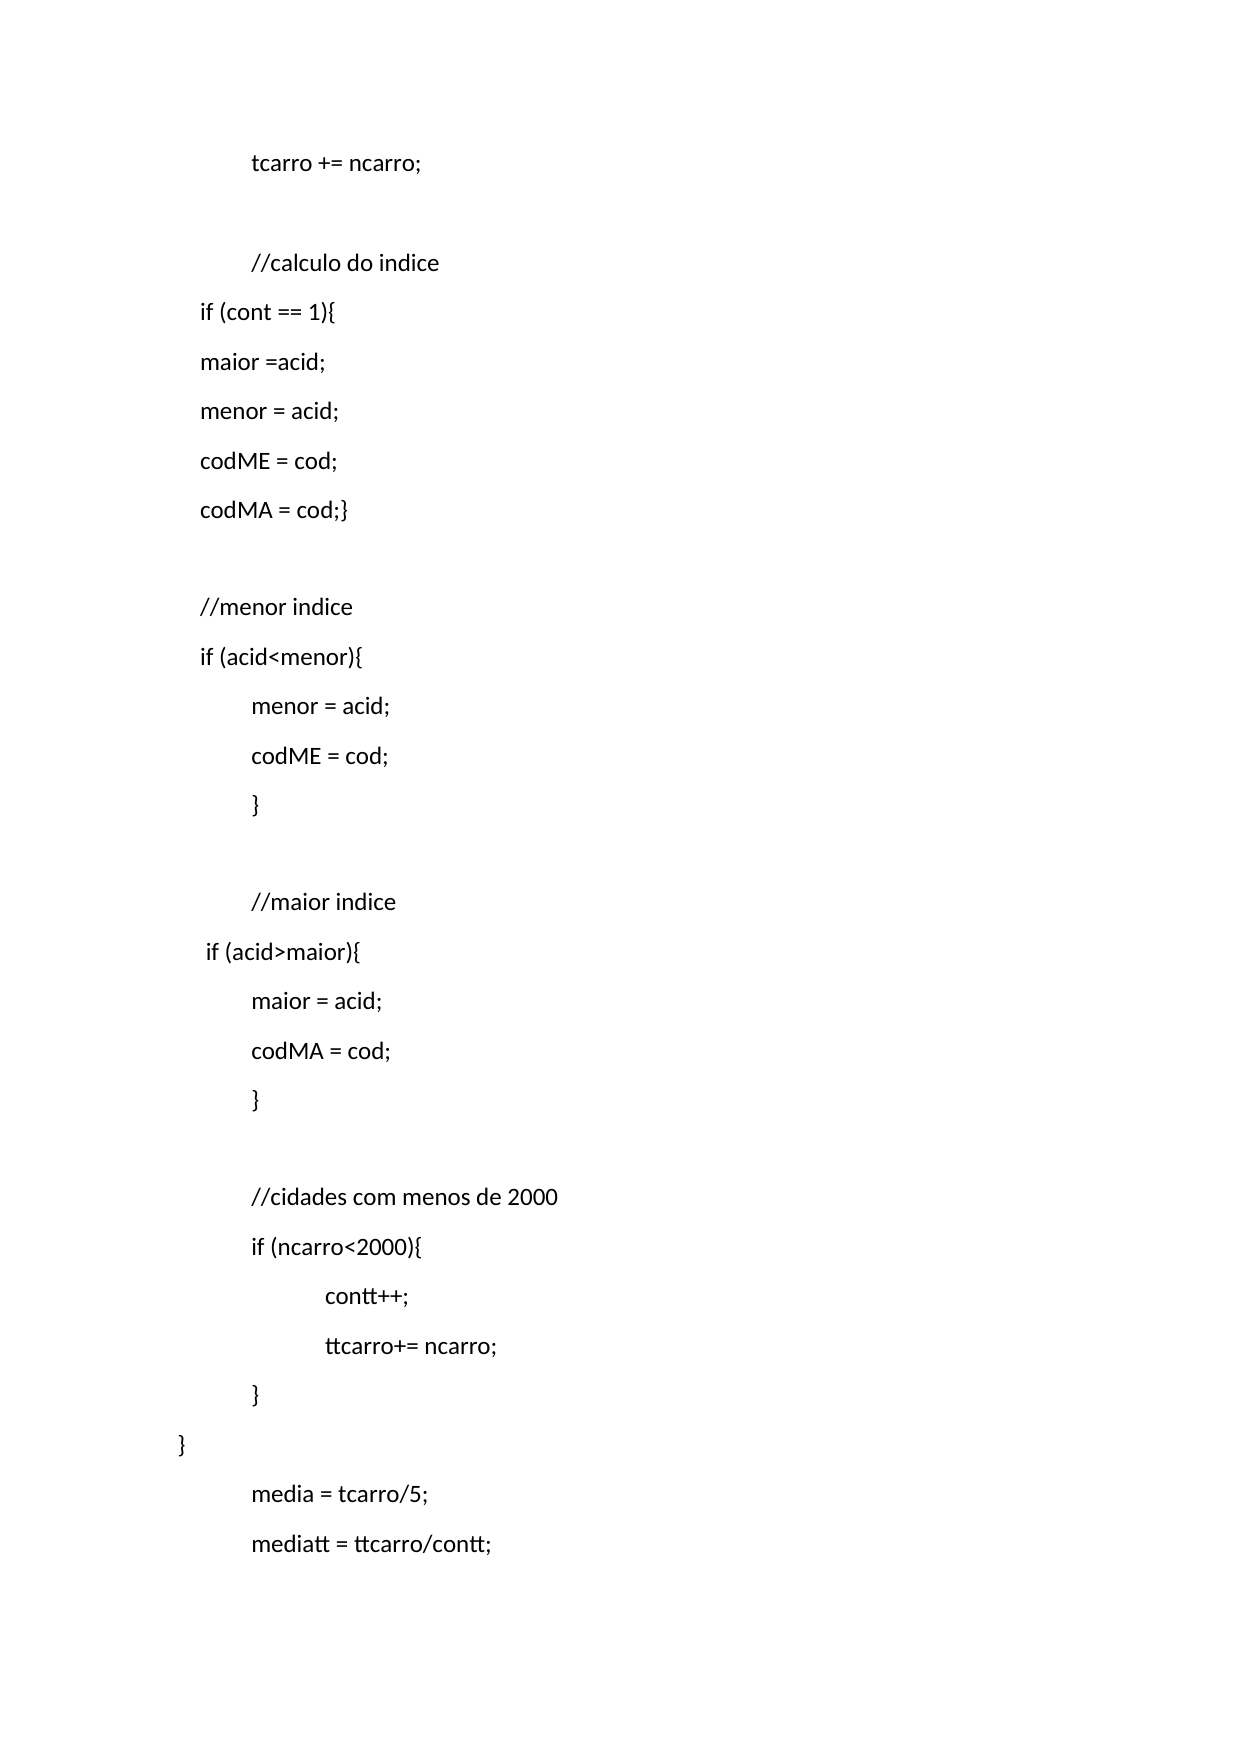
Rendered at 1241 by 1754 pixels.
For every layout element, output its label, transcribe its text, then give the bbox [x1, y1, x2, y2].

text contt++; [177, 1280, 1063, 1311]
text //maior indice [177, 886, 1063, 917]
text } [177, 789, 1063, 820]
text //calculo do indice [177, 247, 1063, 277]
text codME = cod; [177, 740, 1063, 770]
text if (cont == 1){ [177, 296, 1063, 327]
text codME = cod; [177, 445, 1063, 476]
text } [177, 1084, 1063, 1115]
text menor = acid; [177, 396, 1063, 426]
text codMA = cod; [177, 1035, 1063, 1065]
text } [177, 1429, 1063, 1459]
text if (acid<menor){ [177, 641, 1063, 671]
text media = tcarro/5; [177, 1479, 1063, 1509]
text maior =acid; [177, 346, 1063, 376]
text //cidades com menos de 2000 [177, 1181, 1063, 1212]
text if (acid>maior){ [177, 936, 1063, 966]
text } [177, 1379, 1063, 1410]
text mediatt = ttcarro/contt; [177, 1528, 1063, 1559]
text menor = acid; [177, 690, 1063, 721]
text codMA = cod;} [177, 495, 1063, 525]
text //menor indice [177, 591, 1063, 622]
text tcarro += ncarro; [177, 148, 1063, 178]
text maior = acid; [177, 985, 1063, 1016]
text if (ncarro<2000){ [177, 1231, 1063, 1261]
text ttcarro+= ncarro; [177, 1330, 1063, 1360]
